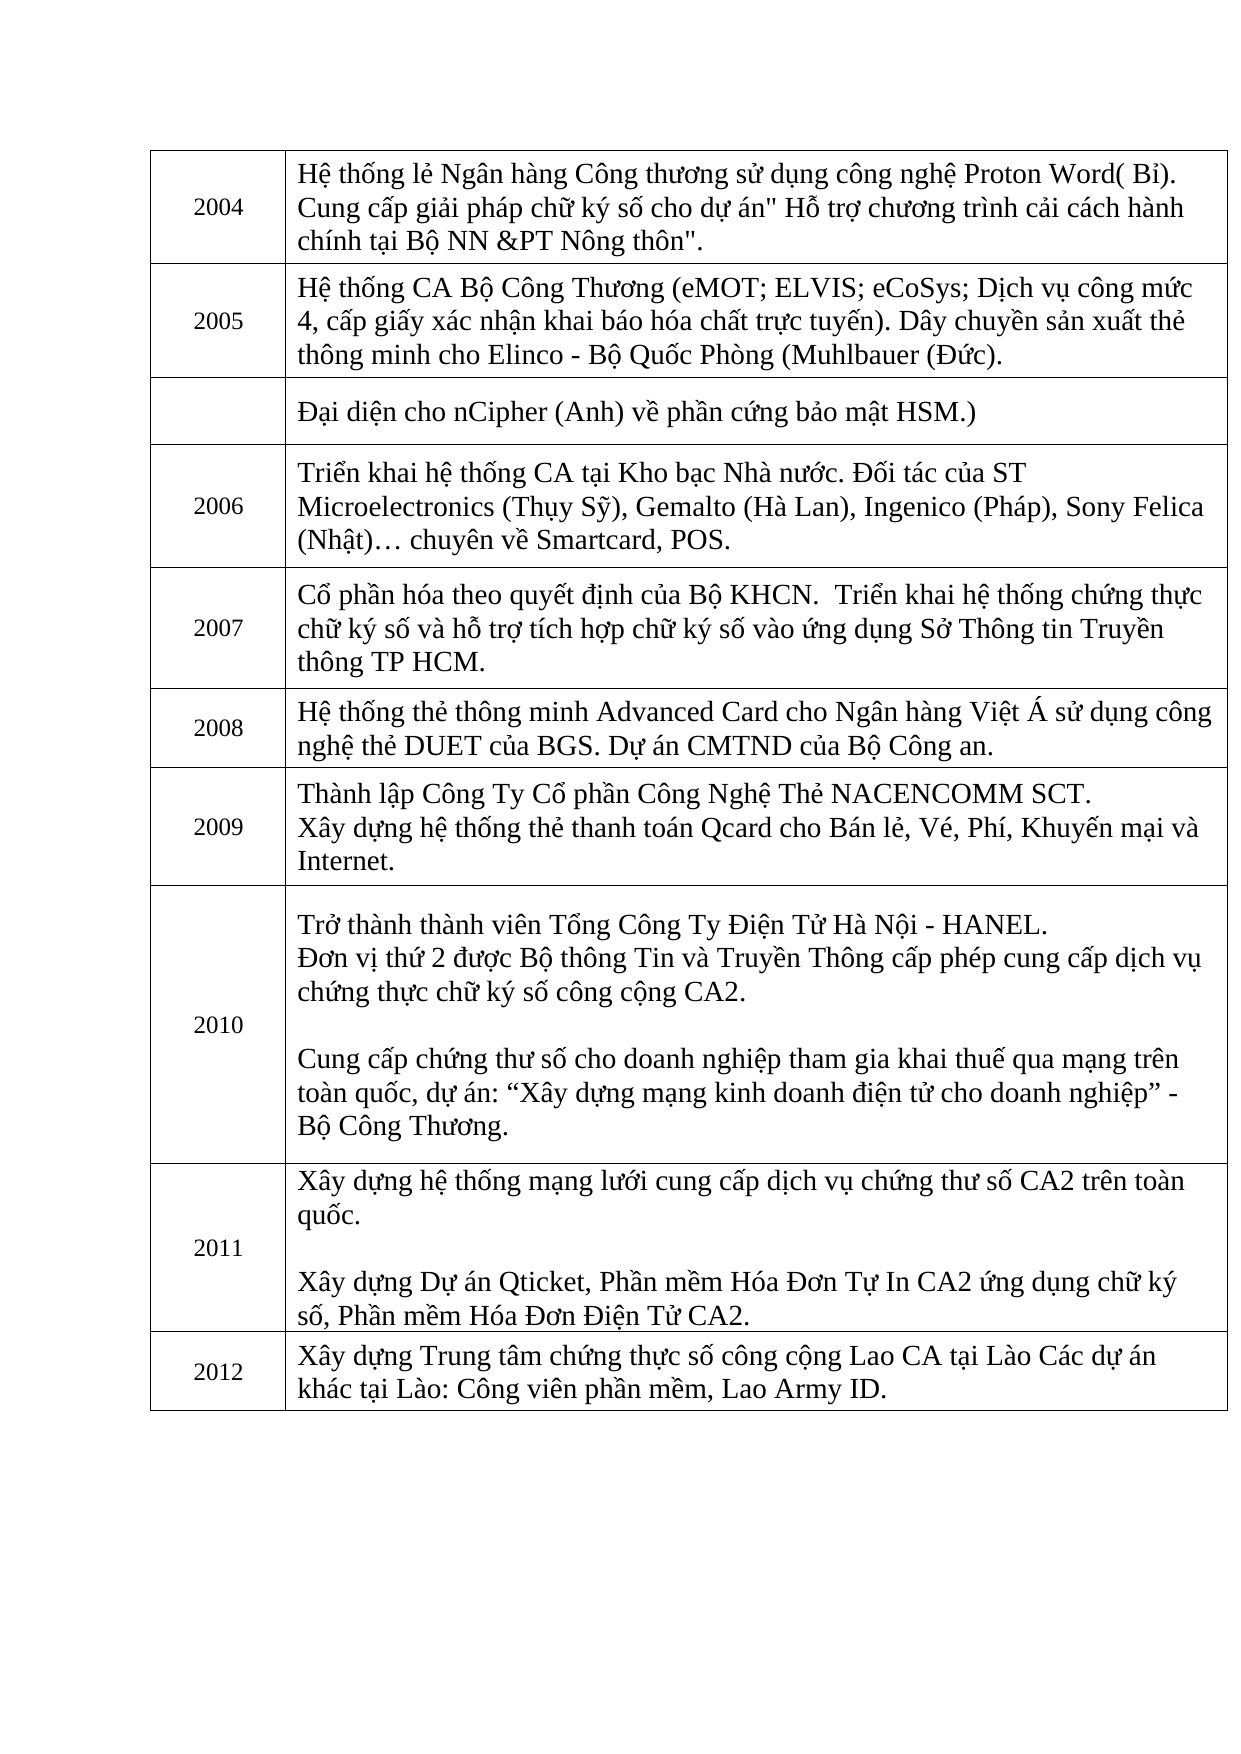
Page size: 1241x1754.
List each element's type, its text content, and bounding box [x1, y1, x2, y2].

table_cell 2011 [151, 1164, 285, 1331]
table_cell 2005 [151, 264, 285, 377]
table_cell Cổ phần hóa theo quyết định của Bộ KHCN. Triển khai hệ thống chứng thực chữ ký số và hỗ trợ tích hợp chữ ký số vào ứng dụng Sở Thông tin Truyền thông TP HCM. [286, 568, 1227, 687]
table_cell 2009 [151, 768, 285, 885]
table_cell 2007 [151, 568, 285, 687]
table_cell Xây dựng Trung tâm chứng thực số công cộng Lao CA tại Lào Các dự án khác tại Lào: Công viên phần mềm, Lao Army ID. [286, 1332, 1227, 1410]
table_cell Hệ thống CA Bộ Công Thương (eMOT; ELVIS; eCoSys; Dịch vụ công mức 4, cấp giấy xác nhận khai báo hóa chất trực tuyến). Dây chuyền sản xuất thẻ thông minh cho Elinco - Bộ Quốc Phòng (Muhlbauer (Đức). [286, 264, 1227, 377]
table_cell Thành lập Công Ty Cổ phần Công Nghệ Thẻ NACENCOMM SCT. Xây dựng hệ thống thẻ thanh toán Qcard cho Bán lẻ, Vé, Phí, Khuyến mại và Internet. [286, 768, 1227, 885]
table_cell Triển khai hệ thống CA tại Kho bạc Nhà nước. Đối tác của ST Microelectronics (Thụy Sỹ), Gemalto (Hà Lan), Ingenico (Pháp), Sony Felica (Nhật)… chuyên về Smartcard, POS. [286, 445, 1227, 567]
table_cell [151, 378, 285, 444]
table_cell 2006 [151, 445, 285, 567]
table_cell 2008 [151, 689, 285, 767]
table_cell 2004 [151, 151, 285, 262]
table_cell Xây dựng hệ thống mạng lưới cung cấp dịch vụ chứng thư số CA2 trên toàn quốc. Xây dựng Dự án Qticket, Phần mềm Hóa Đơn Tự In CA2 ứng dụng chữ ký số, Phần mềm Hóa Đơn Điện Tử CA2. [286, 1164, 1227, 1331]
table_cell 2010 [151, 886, 285, 1162]
table_cell 2012 [151, 1332, 285, 1410]
table_cell Hệ thống thẻ thông minh Advanced Card cho Ngân hàng Việt Á sử dụng công nghệ thẻ DUET của BGS. Dự án CMTND của Bộ Công an. [286, 689, 1227, 767]
table_cell Trở thành thành viên Tổng Công Ty Điện Tử Hà Nội - HANEL. Đơn vị thứ 2 được Bộ thông Tin và Truyền Thông cấp phép cung cấp dịch vụ chứng thực chữ ký số công cộng CA2. Cung cấp chứng thư số cho doanh nghiệp tham gia khai thuế qua mạng trên toàn quốc, dự án: “Xây dựng mạng kinh doanh điện tử cho doanh nghiệp” - Bộ Công Thương. [286, 886, 1227, 1162]
table_cell Đại diện cho nCipher (Anh) về phần cứng bảo mật HSM.) [286, 378, 1227, 444]
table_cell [286, 151, 1227, 262]
